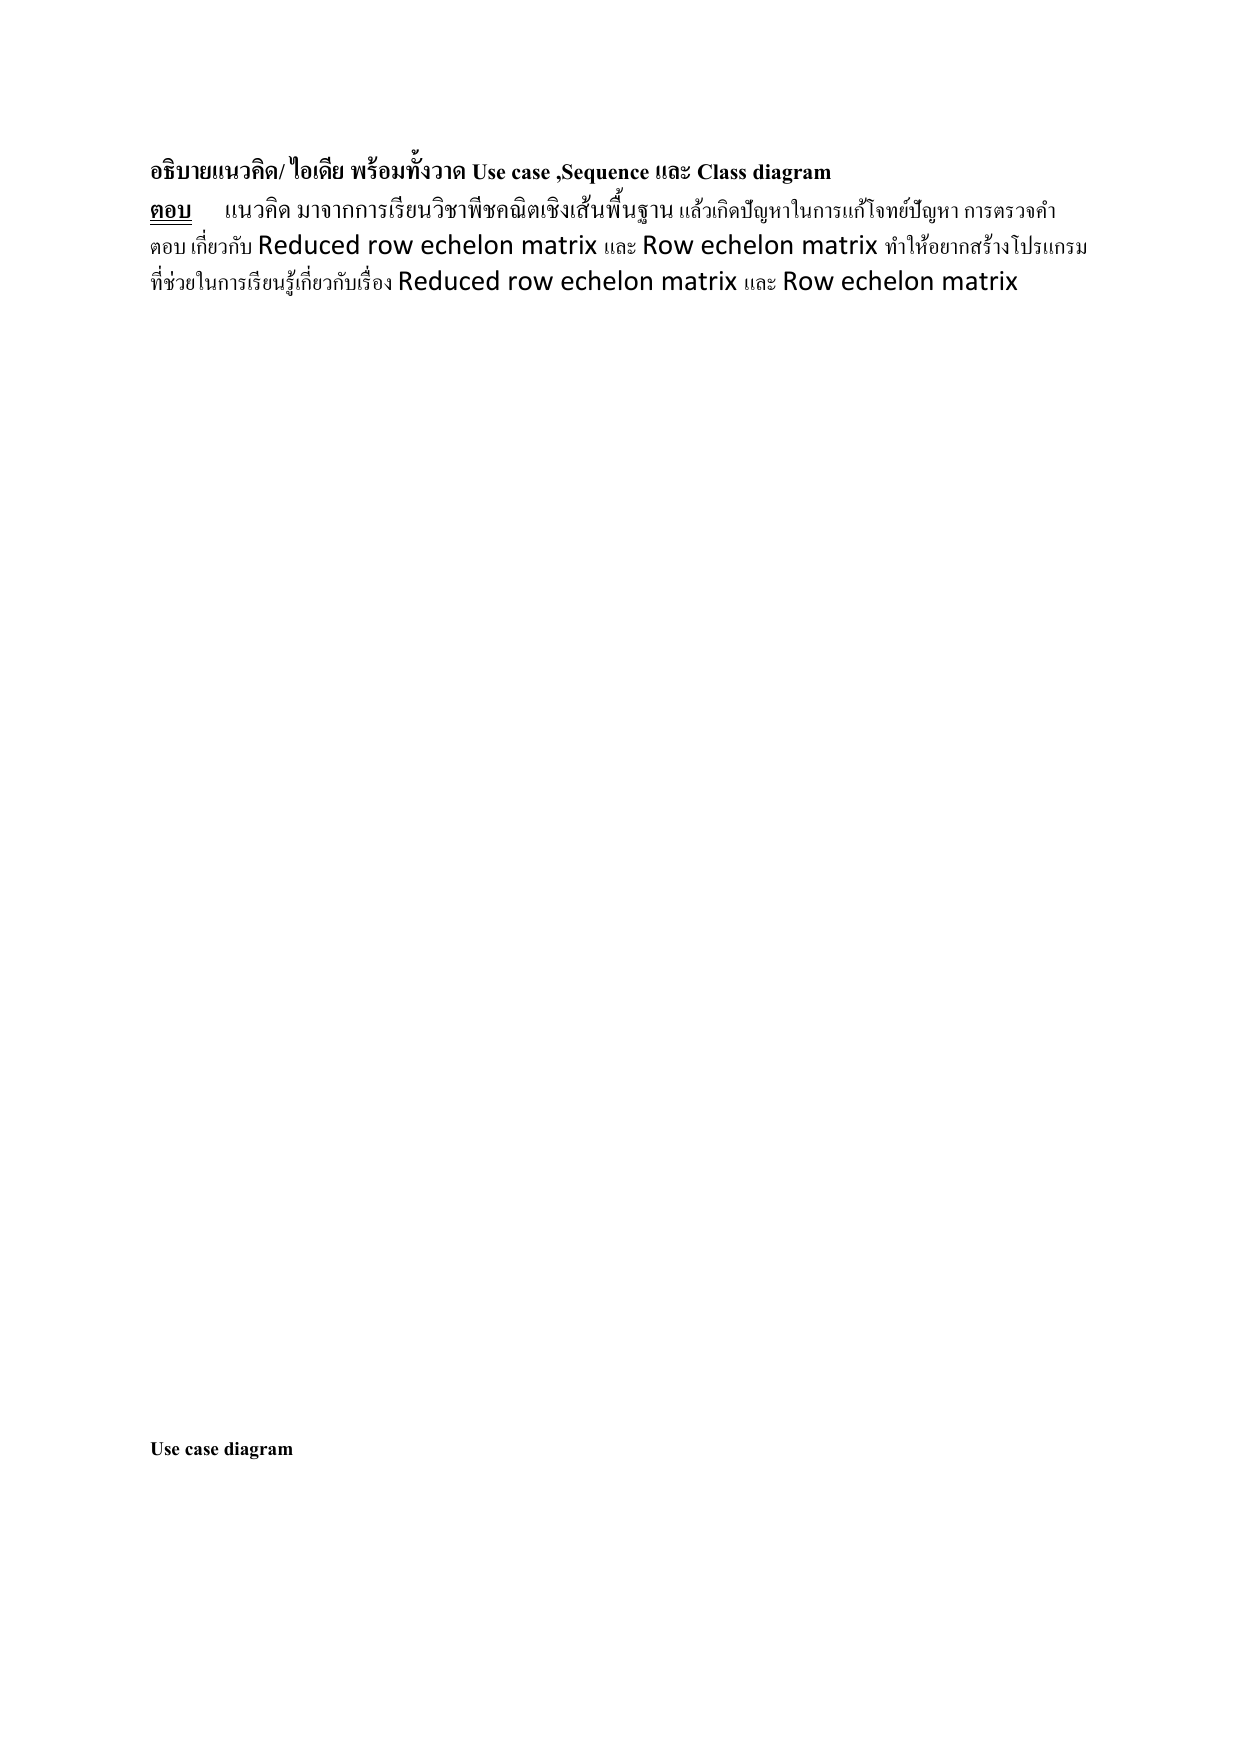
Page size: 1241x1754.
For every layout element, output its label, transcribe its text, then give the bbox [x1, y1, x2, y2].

text อธิบายแนวคิด/ ไอเดีย พร้อมทั้งวาด Use case ,Sequence และ Class diagram [150, 150, 1090, 188]
text Use case diagram [150, 1430, 1090, 1463]
text ตอบ แนวคิด มาจากการเรียนวิชาพีชคณิตเชิงเส้นพื้นฐาน แล้วเกิดปัญหาในการแก้โจทย์ปัญหา การตรวจคำตอบ เกี่ยวกับ Reduced row echelon matrix และ Row echelon matrix ทำให้อยากสร้างโปรแกรมที่ช่วยในการเรียนรู้เกี่ยวกับเรื่อง Reduced row echelon matrix และ Row echelon matrix [150, 188, 1090, 298]
